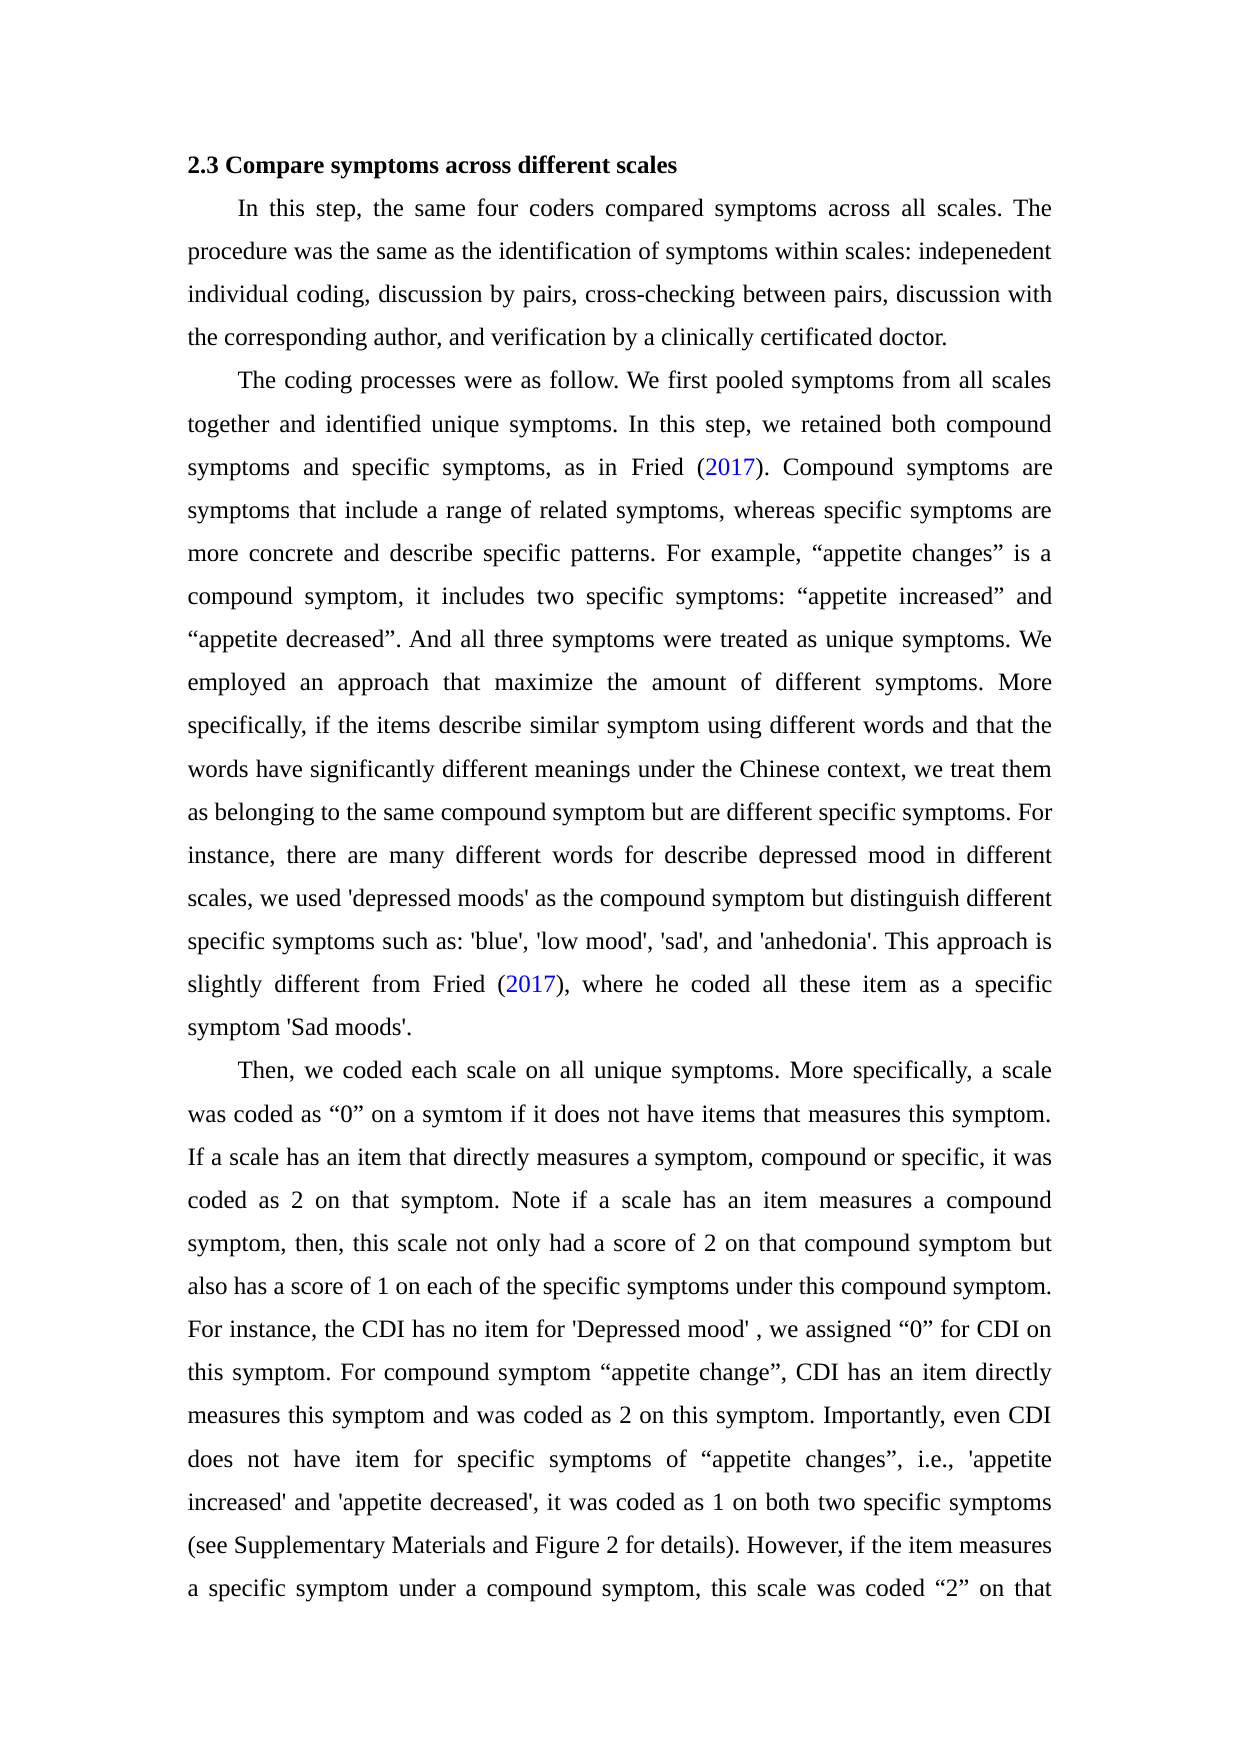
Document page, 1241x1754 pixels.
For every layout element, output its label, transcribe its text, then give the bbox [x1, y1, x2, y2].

text In this step, the same four coders compared symptoms across all scales. The procedure was the same as the identification of symptoms within scales: indepenedent individual coding, discussion by pairs, cross-checking between pairs, discussion with the corresponding author, and verification by a clinically certificated doctor. [187, 193, 1053, 351]
text The coding processes were as follow. We first pooled symptoms from all scales together and identified unique symptoms. In this step, we retained both compound symptoms and specific symptoms, as in Fried (2017). Compound symptoms are symptoms that include a range of related symptoms, whereas specific symptoms are more concrete and describe specific patterns. For example, “appetite changes” is a compound symptom, it includes two specific symptoms: “appetite increased” and “appetite decreased”. And all three symptoms were treated as unique symptoms. We employed an approach that maximize the amount of different symptoms. More specifically, if the items describe similar symptom using different words and that the words have significantly different meanings under the Chinese context, we treat them as belonging to the same compound symptom but are different specific symptoms. For instance, there are many different words for describe depressed mood in different scales, we used 'depressed moods' as the compound symptom but distinguish different specific symptoms such as: 'blue', 'low mood', 'sad', and 'anhedonia'. This approach is slightly different from Fried (2017), where he coded all these item as a specific symptom 'Sad moods'. [187, 366, 1053, 1041]
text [187, 1056, 1053, 1602]
subtitle 2.3 Compare symptoms across different scales [187, 150, 1053, 179]
